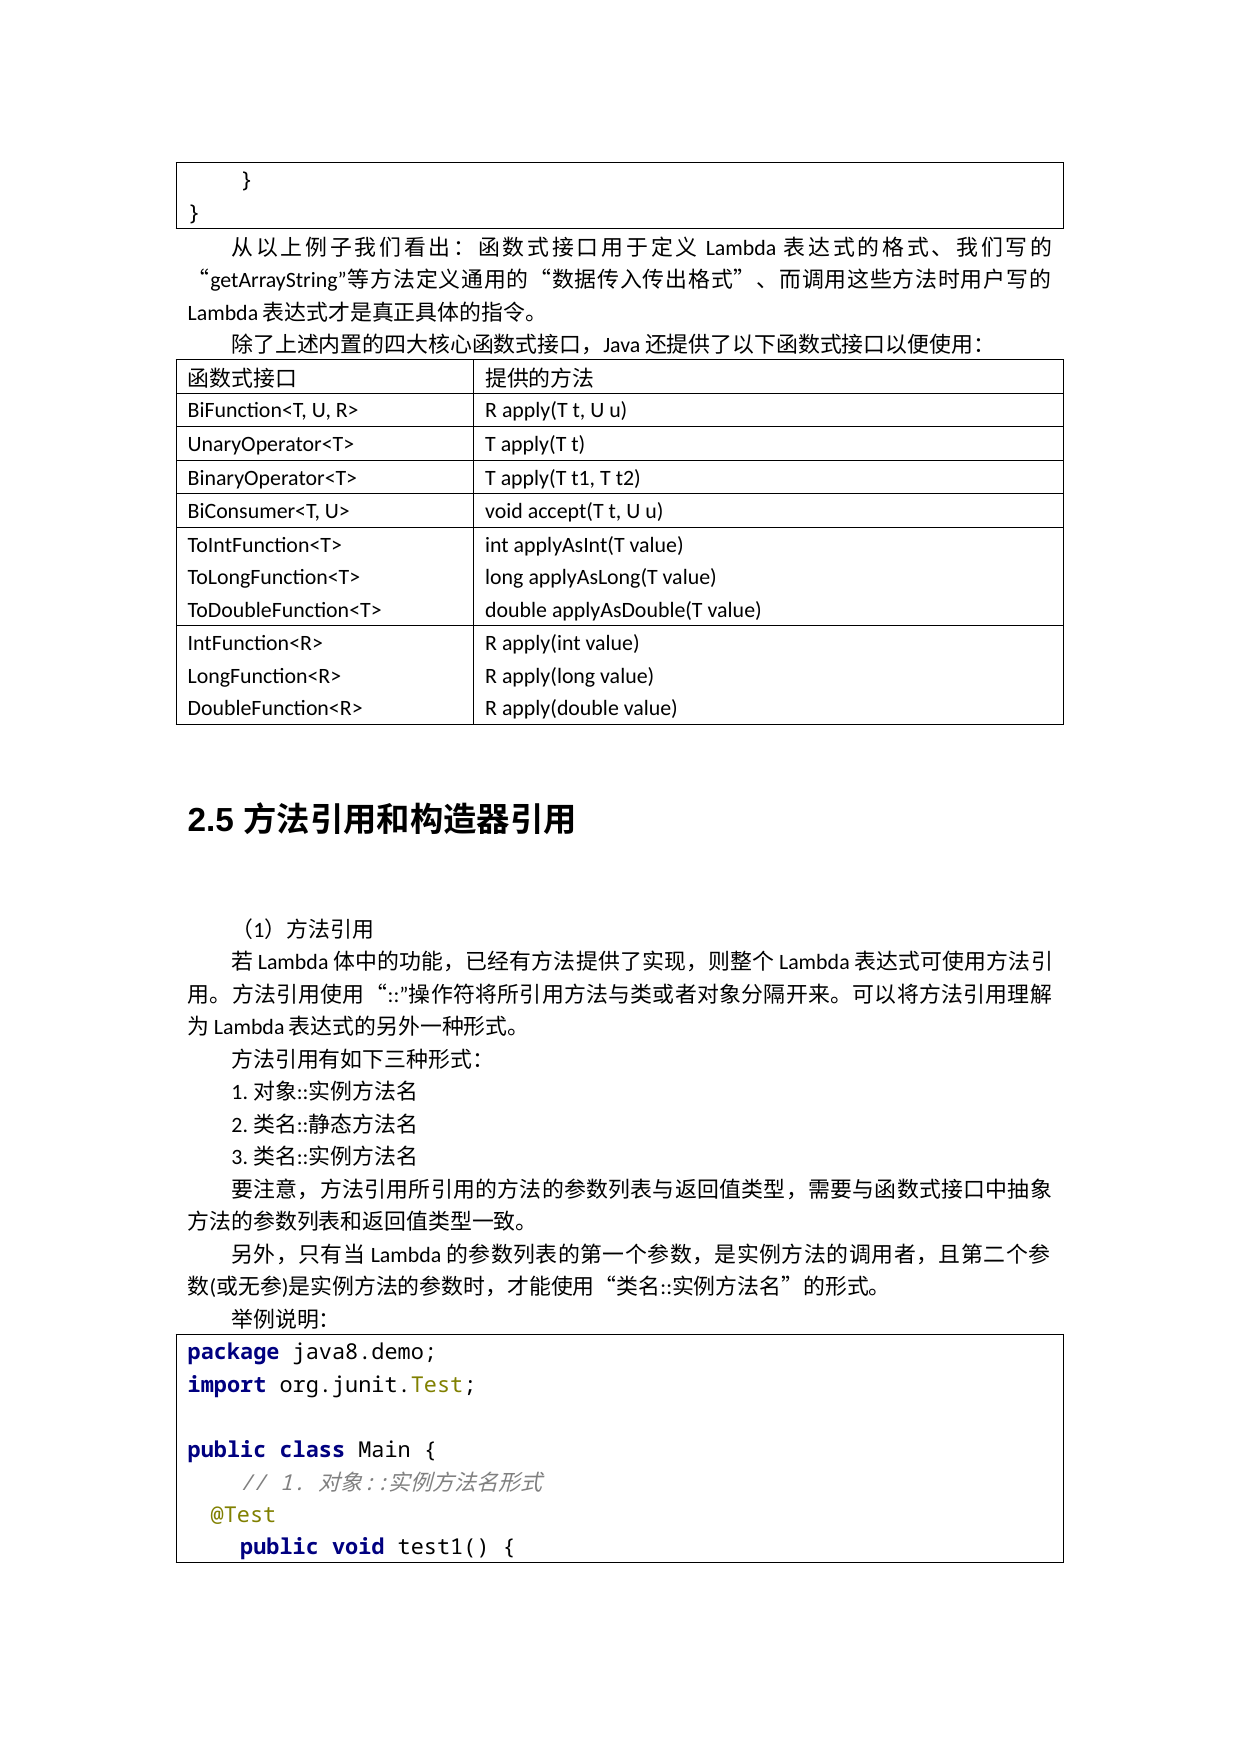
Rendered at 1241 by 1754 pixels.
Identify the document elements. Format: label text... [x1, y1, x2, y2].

table_cell R apply(int value) R apply(long value) R apply(double value) [474, 626, 1063, 724]
table_cell BiConsumer<T, U> [177, 494, 473, 527]
subtitle 2.5 方法引用和构造器引用 [187, 784, 1053, 849]
text 除了上述内置的四大核心函数式接口，Java还提供了以下函数式接口以便使用： [187, 327, 1053, 359]
table_cell T apply(T t) [474, 427, 1063, 460]
text 举例说明： [187, 1301, 1053, 1334]
table_cell UnaryOperator<T> [177, 427, 473, 460]
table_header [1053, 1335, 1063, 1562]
text 若Lambda体中的功能，已经有方法提供了实现，则整个Lambda表达式可使用方法引用。方法引用使用“::”操作符将所引用方法与类或者对象分隔开来。可以将方法引用理解为Lambda表达式的另外一种形式。 [187, 944, 1053, 1041]
table_cell void accept(T t, U u) [474, 494, 1063, 527]
text 方法引用有如下三种形式： [187, 1041, 1053, 1074]
text 1. 对象::实例方法名 [187, 1074, 1053, 1106]
table_cell R apply(T t, U u) [474, 394, 1063, 426]
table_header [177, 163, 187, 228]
text （1）方法引用 [187, 911, 1053, 944]
table_cell int applyAsInt(T value) long applyAsLong(T value) double applyAsDouble(T value) [474, 528, 1063, 625]
table_cell BiFunction<T, U, R> [177, 394, 473, 426]
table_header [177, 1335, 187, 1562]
table_header 函数式接口 [177, 360, 473, 393]
text 2. 类名::静态方法名 [187, 1106, 1053, 1139]
table_cell IntFunction<R> LongFunction<R> DoubleFunction<R> [177, 626, 473, 724]
table_cell BinaryOperator<T> [177, 461, 473, 493]
table_header 提供的方法 [474, 360, 1063, 393]
table_cell T apply(T t1, T t2) [474, 461, 1063, 493]
text 3. 类名::实例方法名 [187, 1139, 1053, 1171]
text 另外，只有当Lambda的参数列表的第一个参数，是实例方法的调用者，且第二个参数(或无参)是实例方法的参数时，才能使用“类名::实例方法名”的形式。 [187, 1236, 1053, 1301]
text 要注意，方法引用所引用的方法的参数列表与返回值类型，需要与函数式接口中抽象方法的参数列表和返回值类型一致。 [187, 1171, 1053, 1236]
text 从以上例子我们看出：函数式接口用于定义Lambda表达式的格式、我们写的“getArrayString”等方法定义通用的“数据传入传出格式”、而调用这些方法时用户写的Lambda表达式才是真正具体的指令。 [187, 229, 1053, 327]
table_cell ToIntFunction<T> ToLongFunction<T> ToDoubleFunction<T> [177, 528, 473, 625]
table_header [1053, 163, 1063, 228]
